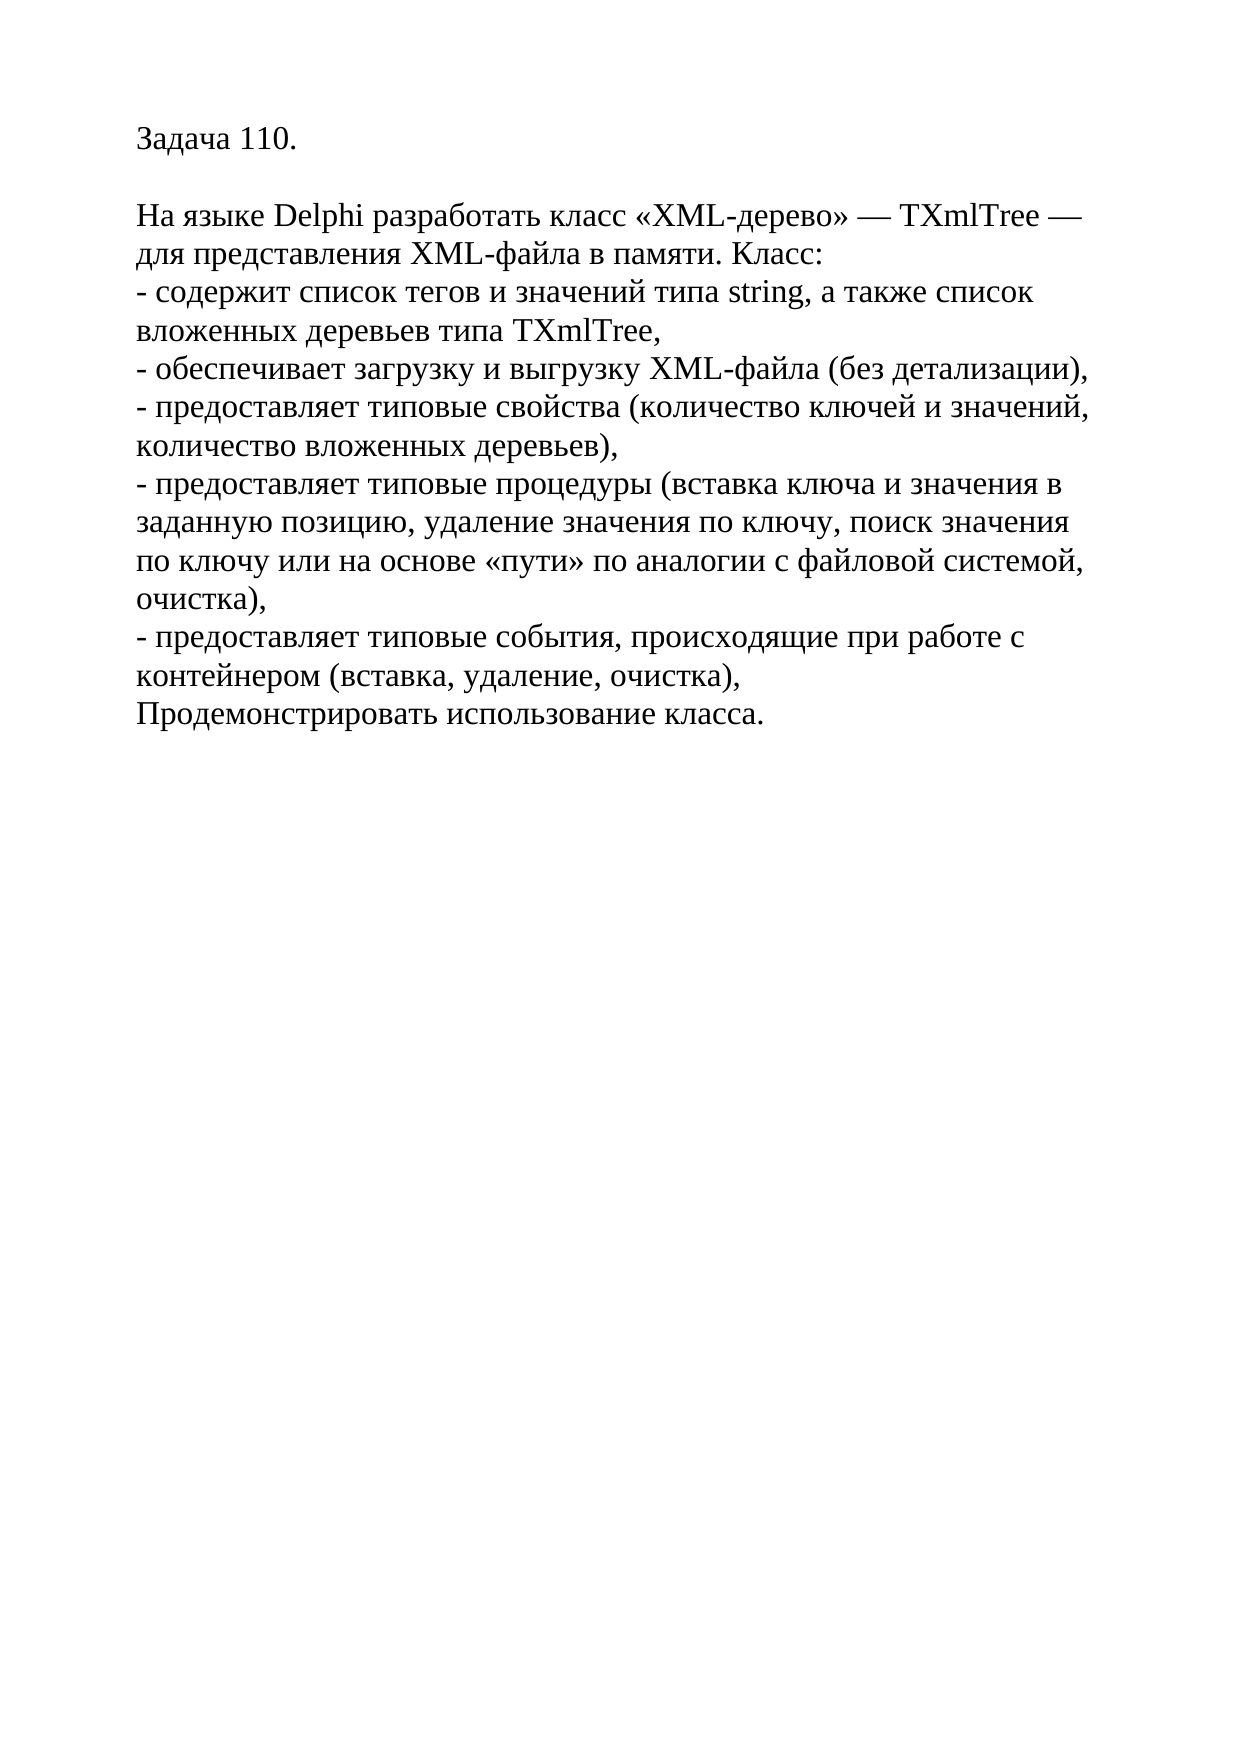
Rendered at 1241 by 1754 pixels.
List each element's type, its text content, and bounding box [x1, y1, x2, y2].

text - предоставляет типовые процедуры (вставка ключа и значения в заданную позицию, удаление значения по ключу, поиск значения по ключу или на основе «пути» по аналогии с файловой системой, очистка), [136, 463, 1110, 616]
text - предоставляет типовые свойства (количество ключей и значений, количество вложенных деревьев), [136, 386, 1110, 463]
text Задача 110. [136, 118, 1110, 156]
text - содержит список тегов и значений типа string, а также список вложенных деревьев типа TXmlTree, [136, 271, 1110, 348]
text Продемонстрировать использование класса. [136, 693, 1110, 731]
text - обеспечивает загрузку и выгрузку XML-файла (без детализации), [136, 348, 1110, 386]
text На языке Delphi разработать класс «XML-дерево» — TXmlTree — для представления XML-файла в памяти. Класс: [136, 195, 1110, 271]
text - предоставляет типовые события, происходящие при работе с контейнером (вставка, удаление, очистка), [136, 616, 1110, 693]
